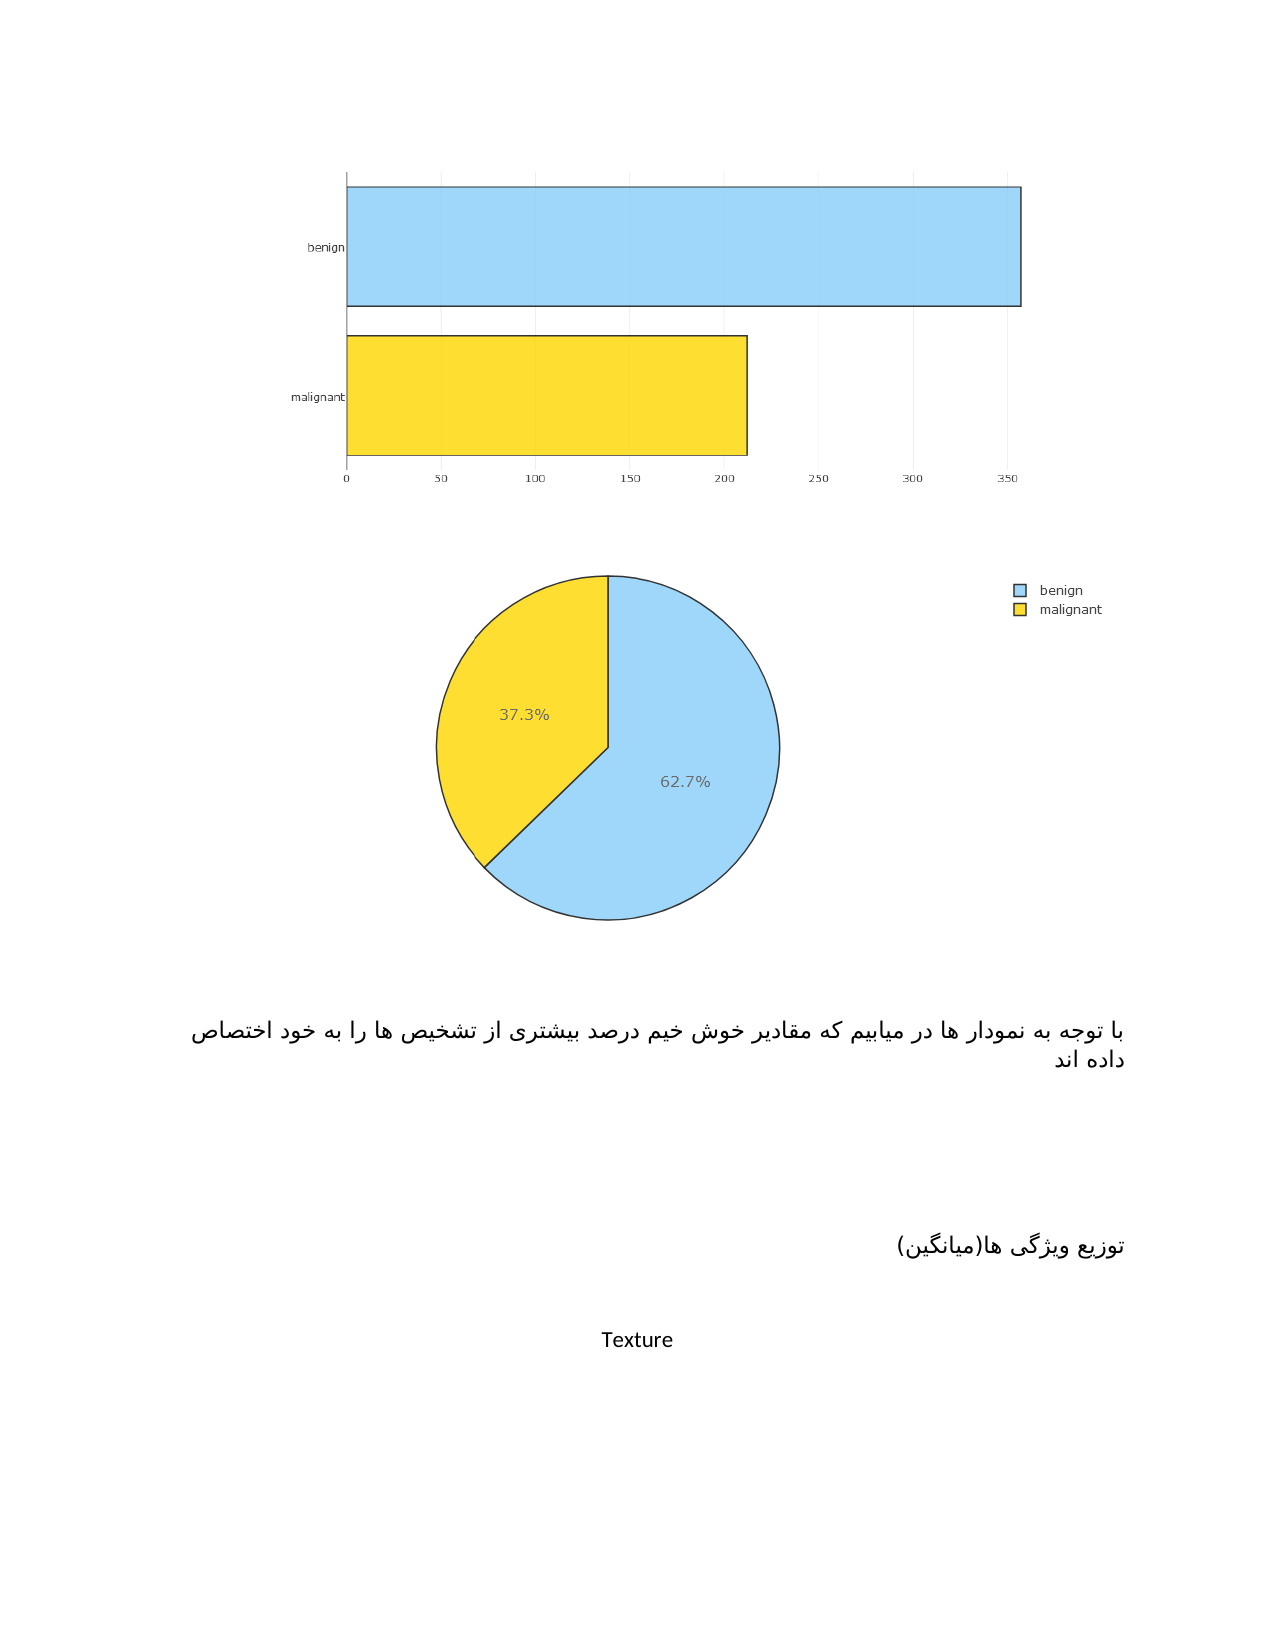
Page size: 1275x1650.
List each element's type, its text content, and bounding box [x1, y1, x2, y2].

text توزیع ویژگی ها(میانگین) [150, 1232, 1125, 1259]
picture [150, 540, 1125, 999]
text با توجه به نمودار ها در میابیم که مقادیر خوش خیم درصد بیشتری از تشخیص ها را به خود اختصاص داده اند [150, 1018, 1125, 1073]
picture [277, 150, 1125, 539]
text Texture [150, 1325, 1125, 1353]
